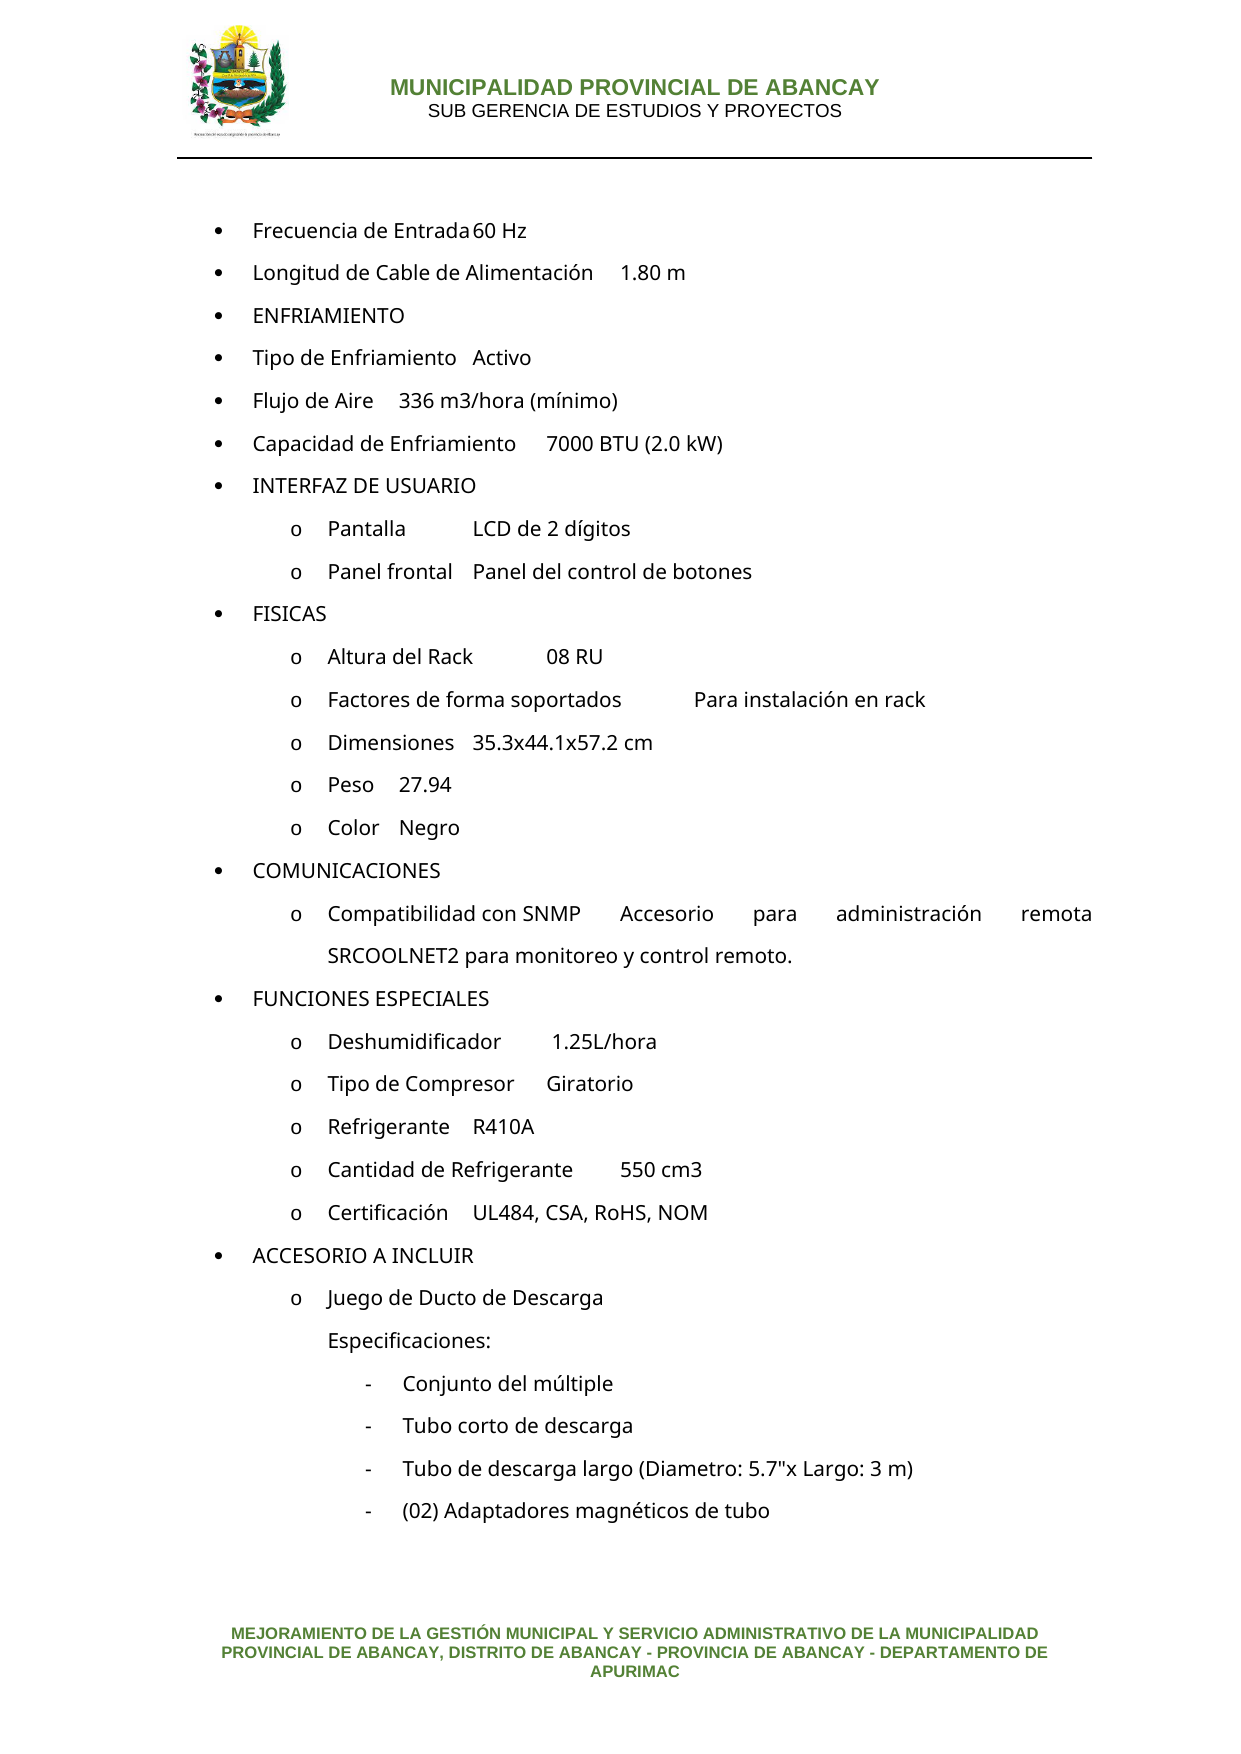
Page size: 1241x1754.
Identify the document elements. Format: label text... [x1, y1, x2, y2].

list Factores de forma soportados Para instalación en rack [290, 685, 1092, 713]
list Cantidad de Refrigerante 550 cm3 [290, 1155, 1092, 1184]
list INTERFAZ DE USUARIO [215, 471, 1092, 500]
list Tipo de Compresor Giratorio [290, 1069, 1092, 1098]
list Certificación UL484, CSA, RoHS, NOM [290, 1198, 1092, 1227]
list Conjunto del múltiple [365, 1369, 1092, 1397]
list Compatibilidad con SNMP Accesorio para administración remota SRCOOLNET2 para monitoreo y control remoto. [290, 899, 1092, 970]
picture [177, 25, 290, 141]
list Deshumidificador 1.25L/hora [290, 1027, 1092, 1055]
list COMUNICACIONES [215, 856, 1092, 885]
list Capacidad de Enfriamiento 7000 BTU (2.0 kW) [215, 429, 1092, 457]
list Dimensiones 35.3x44.1x57.2 cm [290, 728, 1092, 756]
list FUNCIONES ESPECIALES [215, 984, 1092, 1013]
list Longitud de Cable de Alimentación 1.80 m [215, 258, 1092, 287]
list FISICAS [215, 599, 1092, 628]
list ACCESORIO A INCLUIR [215, 1241, 1092, 1269]
list Tubo corto de descarga [365, 1411, 1092, 1440]
list Altura del Rack 08 RU [290, 642, 1092, 671]
list Tubo de descarga largo (Diametro: 5.7"x Largo: 3 m) [365, 1454, 1092, 1482]
list Especificaciones: [327, 1326, 1092, 1355]
list Refrigerante R410A [290, 1112, 1092, 1141]
list Tipo de Enfriamiento Activo [215, 343, 1092, 372]
list Color Negro [290, 813, 1092, 842]
list (02) Adaptadores magnéticos de tubo [365, 1497, 1092, 1525]
list Juego de Ducto de Descarga [290, 1283, 1092, 1312]
list ENFRIAMIENTO [215, 301, 1092, 329]
list Peso 27.94 [290, 771, 1092, 799]
list Frecuencia de Entrada 60 Hz [215, 216, 1092, 244]
list Flujo de Aire 336 m3/hora (mínimo) [215, 386, 1092, 414]
list Pantalla LCD de 2 dígitos [290, 514, 1092, 542]
list Panel frontal Panel del control de botones [290, 557, 1092, 585]
